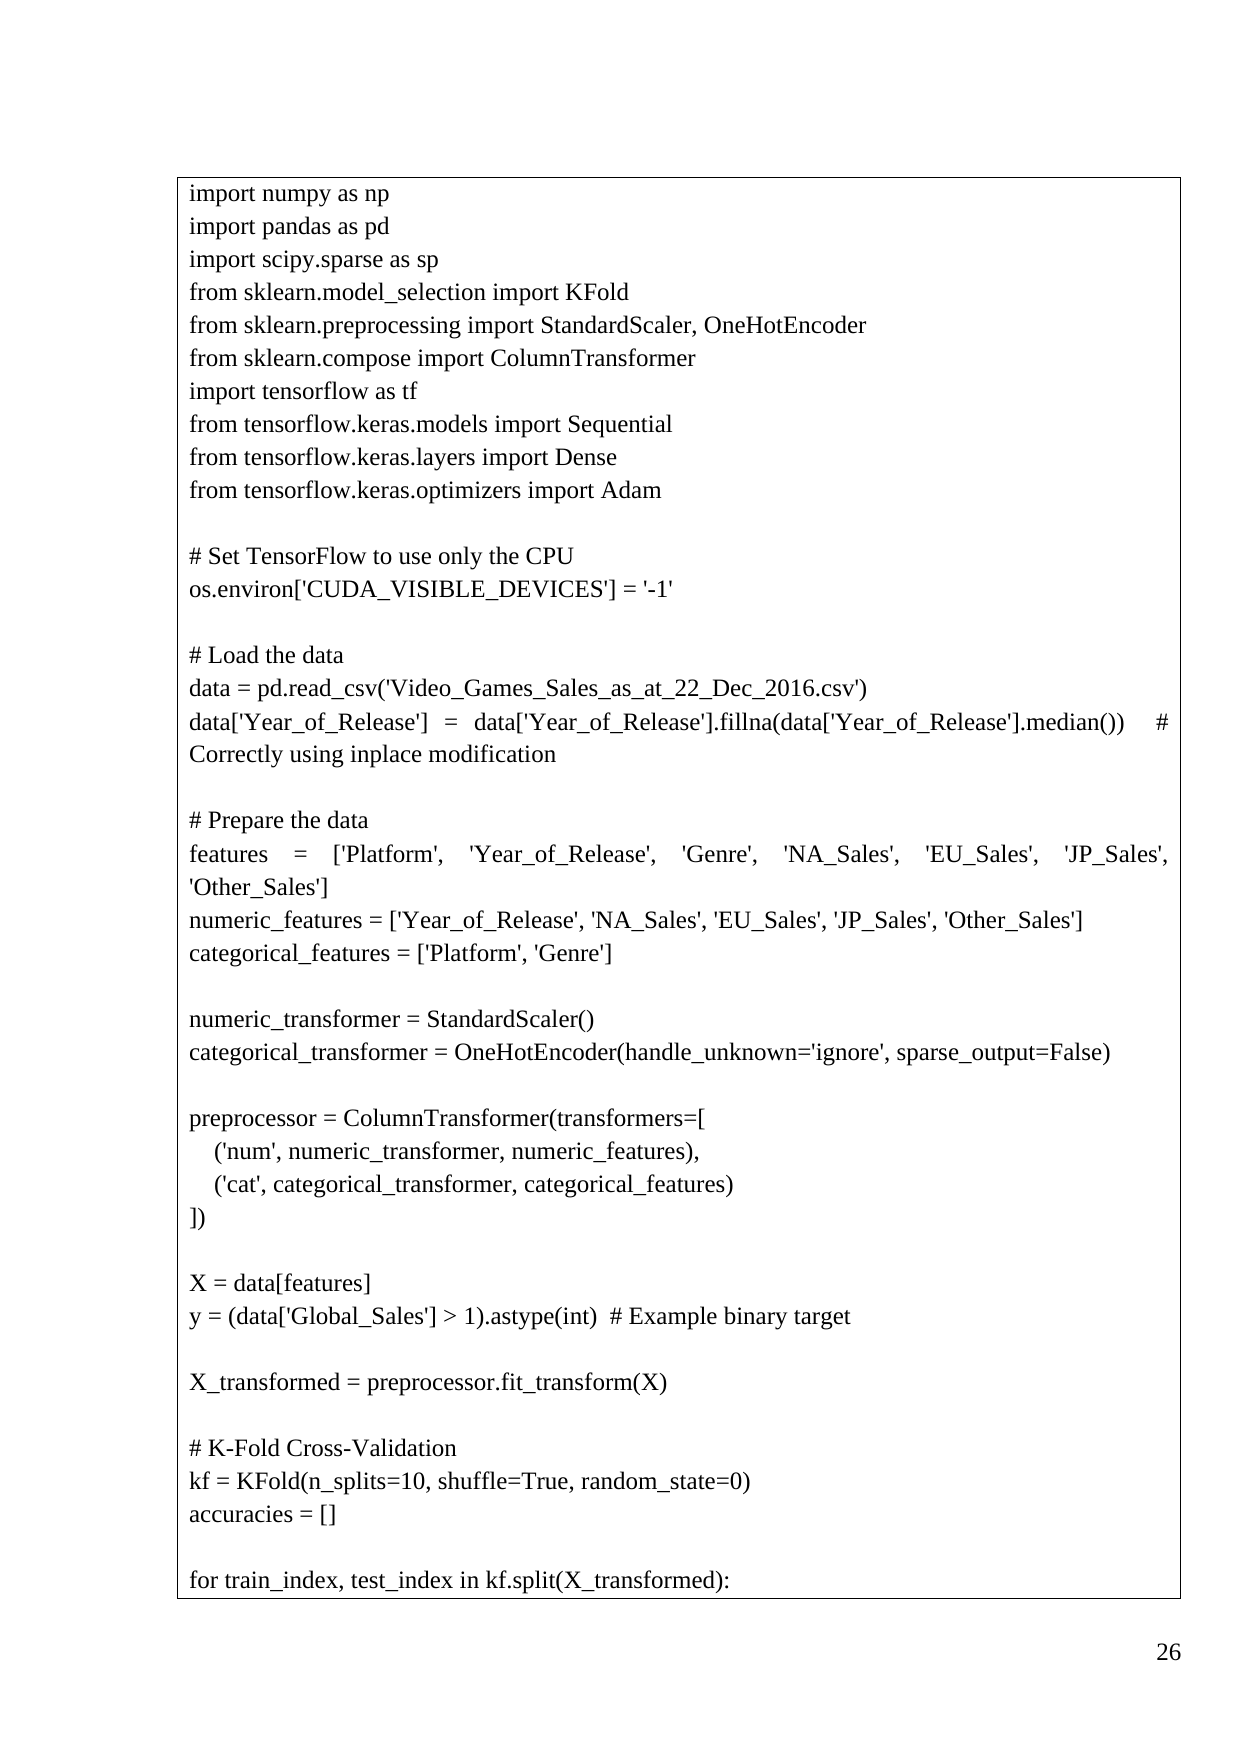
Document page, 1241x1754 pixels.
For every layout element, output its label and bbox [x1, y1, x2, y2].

table_header [178, 178, 1180, 1598]
